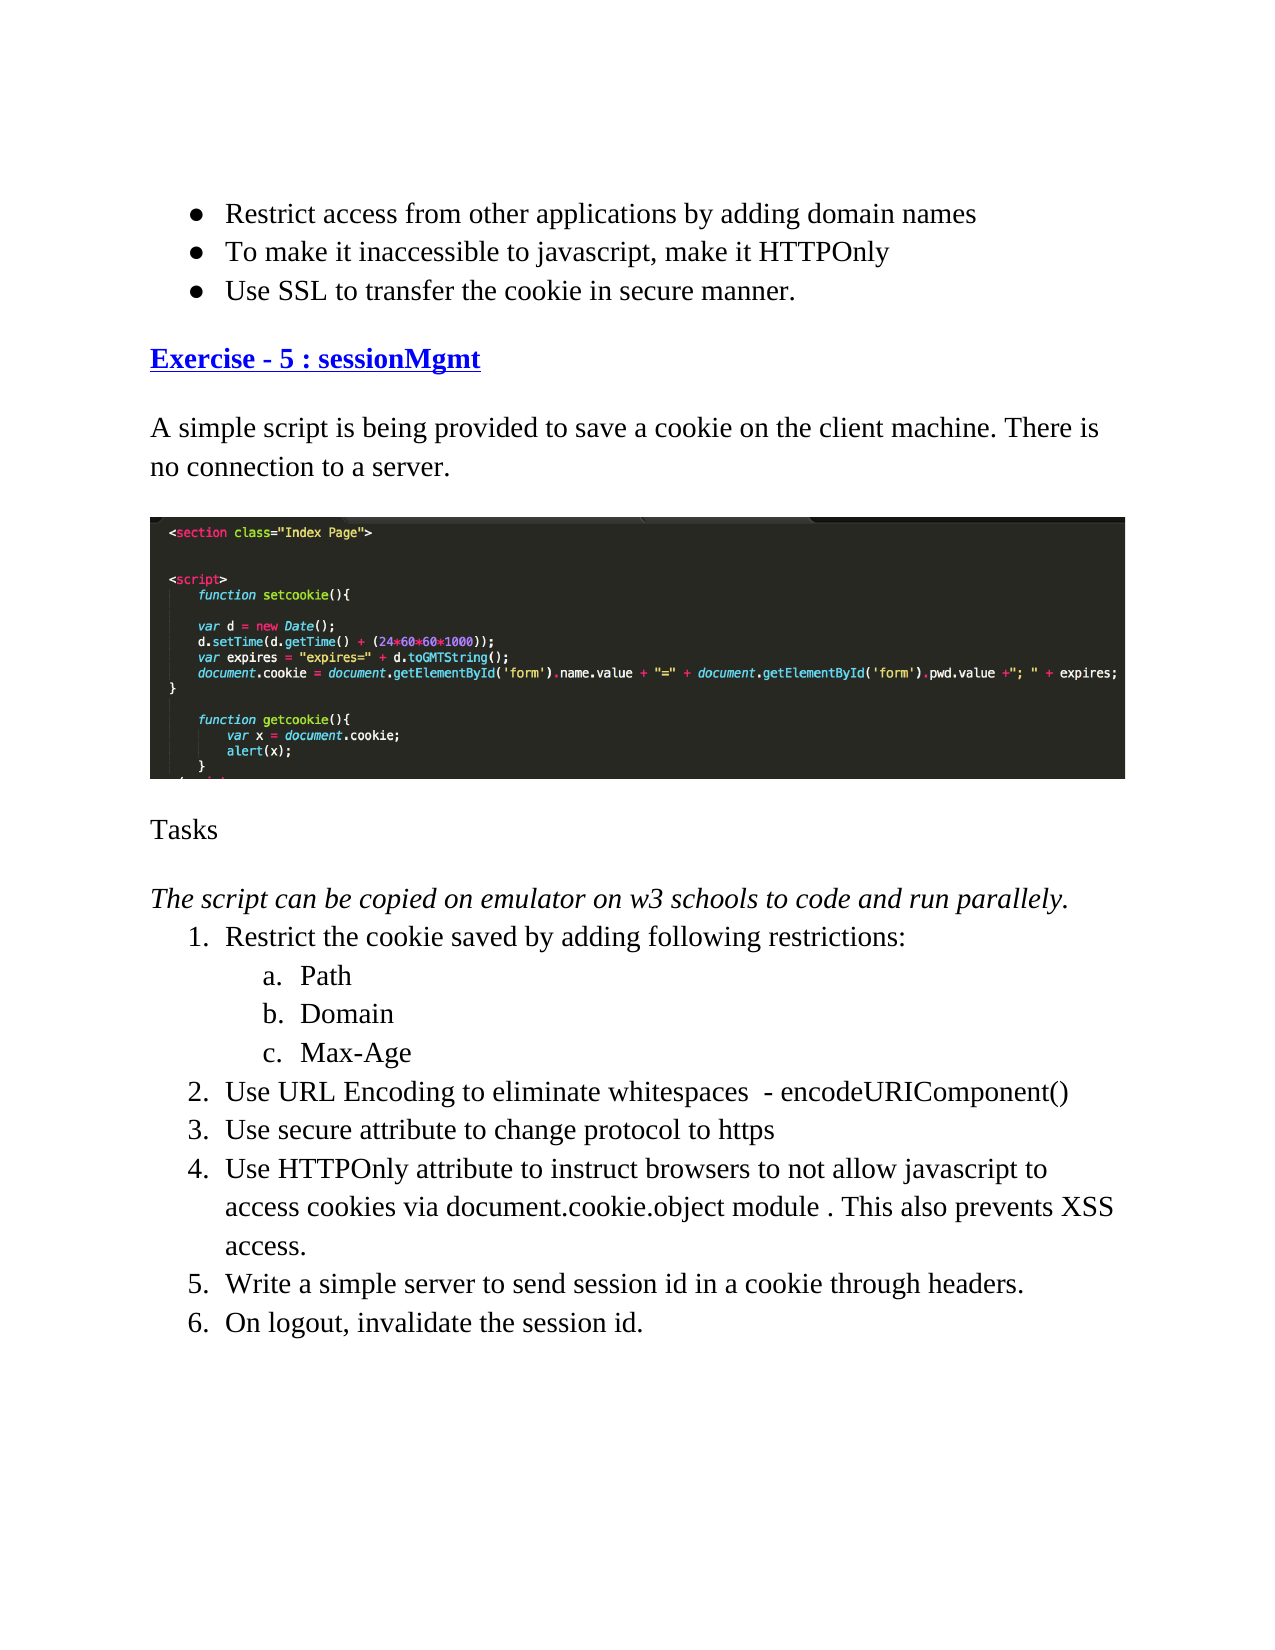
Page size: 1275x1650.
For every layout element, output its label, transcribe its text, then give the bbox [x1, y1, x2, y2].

text The script can be copied on emulator on w3 schools to code and run parallely. [150, 881, 1125, 914]
list On logout, invalidate the session id. [187, 1305, 1125, 1338]
list Write a simple server to send session id in a cookie through headers. [187, 1266, 1125, 1300]
picture [150, 517, 1125, 779]
list Restrict the cookie saved by adding following restrictions: [187, 919, 1125, 953]
list To make it inaccessible to javascript, make it HTTPOnly [187, 234, 1125, 268]
text Exercise - 5 : sessionMgmt [150, 342, 1125, 375]
list Max-Age [262, 1035, 1125, 1069]
text A simple script is being provided to save a cookie on the client machine. There is no connection to a server. [150, 410, 1125, 482]
list Path [262, 958, 1125, 992]
list Use HTTPOnly attribute to instruct browsers to not allow javascript to access cookies via document.cookie.object module . This also prevents XSS access. [187, 1151, 1125, 1261]
text Tasks [150, 812, 1125, 846]
list Use SSL to transfer the cookie in secure manner. [187, 273, 1125, 306]
list Use URL Encoding to eliminate whitespaces - encodeURIComponent() [187, 1074, 1125, 1107]
list Domain [262, 997, 1125, 1030]
list Use secure attribute to change protocol to https [187, 1112, 1125, 1146]
list Restrict access from other applications by adding domain names [187, 196, 1125, 229]
